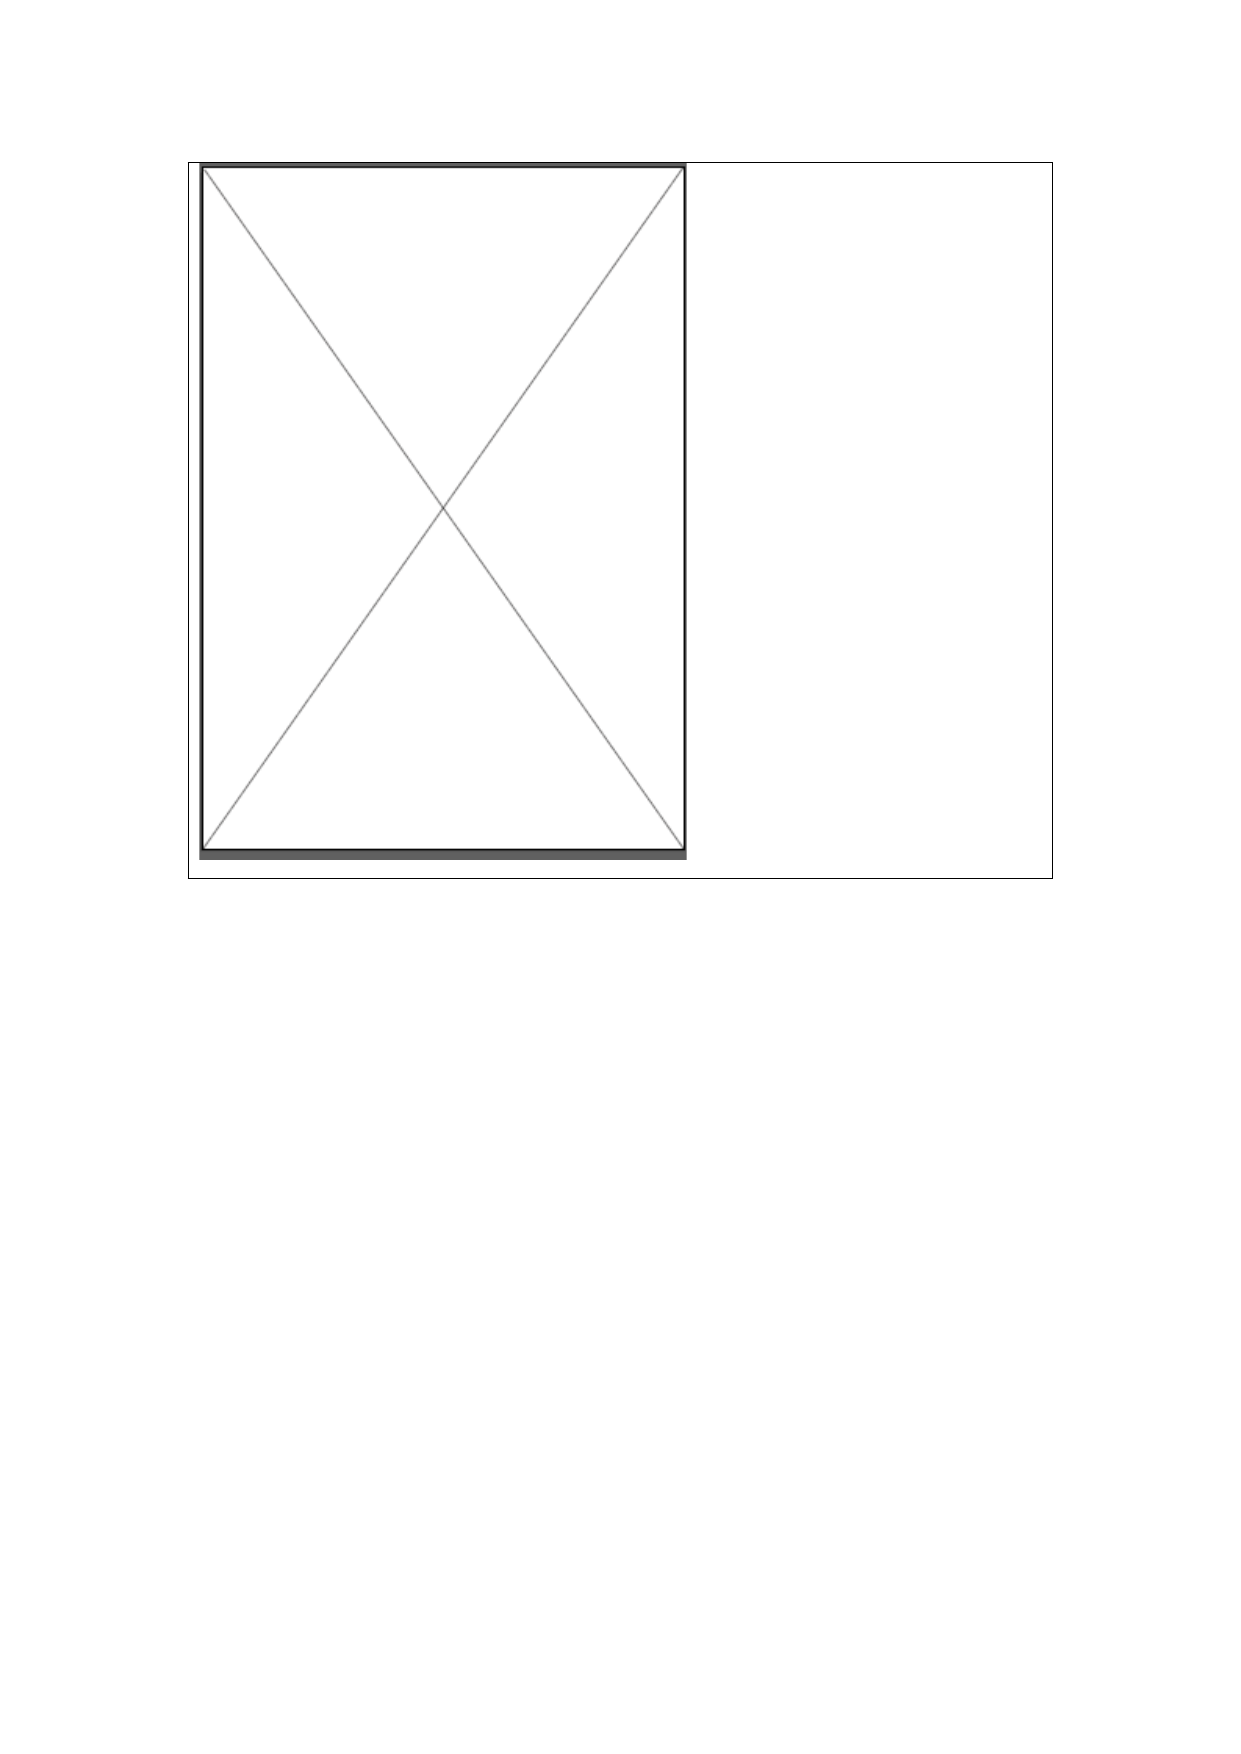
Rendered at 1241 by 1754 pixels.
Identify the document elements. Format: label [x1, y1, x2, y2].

table_cell [189, 163, 1052, 878]
picture [199, 163, 687, 860]
